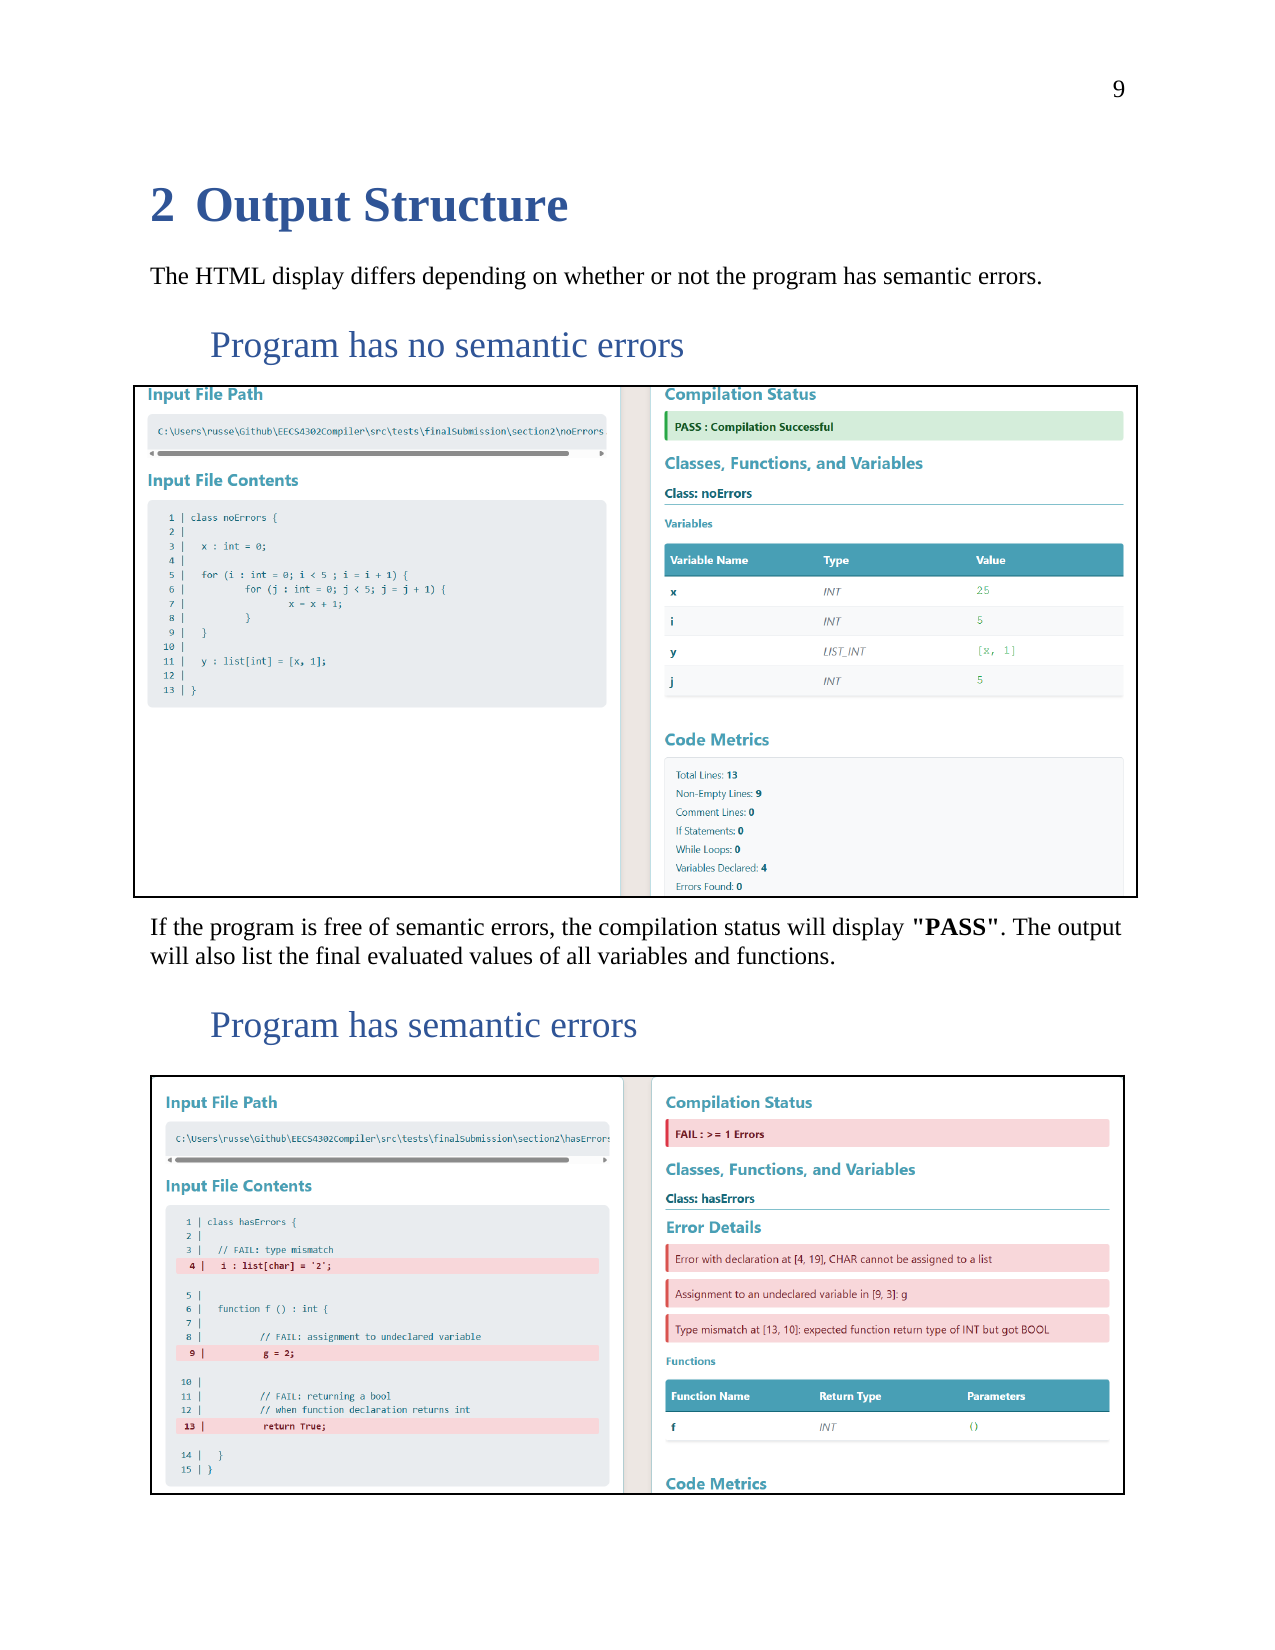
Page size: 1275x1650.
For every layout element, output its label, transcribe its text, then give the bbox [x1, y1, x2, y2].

picture [135, 387, 1136, 896]
subtitle Program has semantic errors [210, 1003, 1125, 1046]
subtitle Program has no semantic errors [210, 323, 1125, 366]
picture [152, 1077, 1123, 1493]
text The HTML display differs depending on whether or not the program has semantic errors. [150, 261, 1125, 290]
text If the program is free of semantic errors, the compilation status will display "PASS". The output will also list the final evaluated values of all variables and functions. [150, 912, 1125, 970]
subtitle Output Structure [150, 175, 1125, 232]
